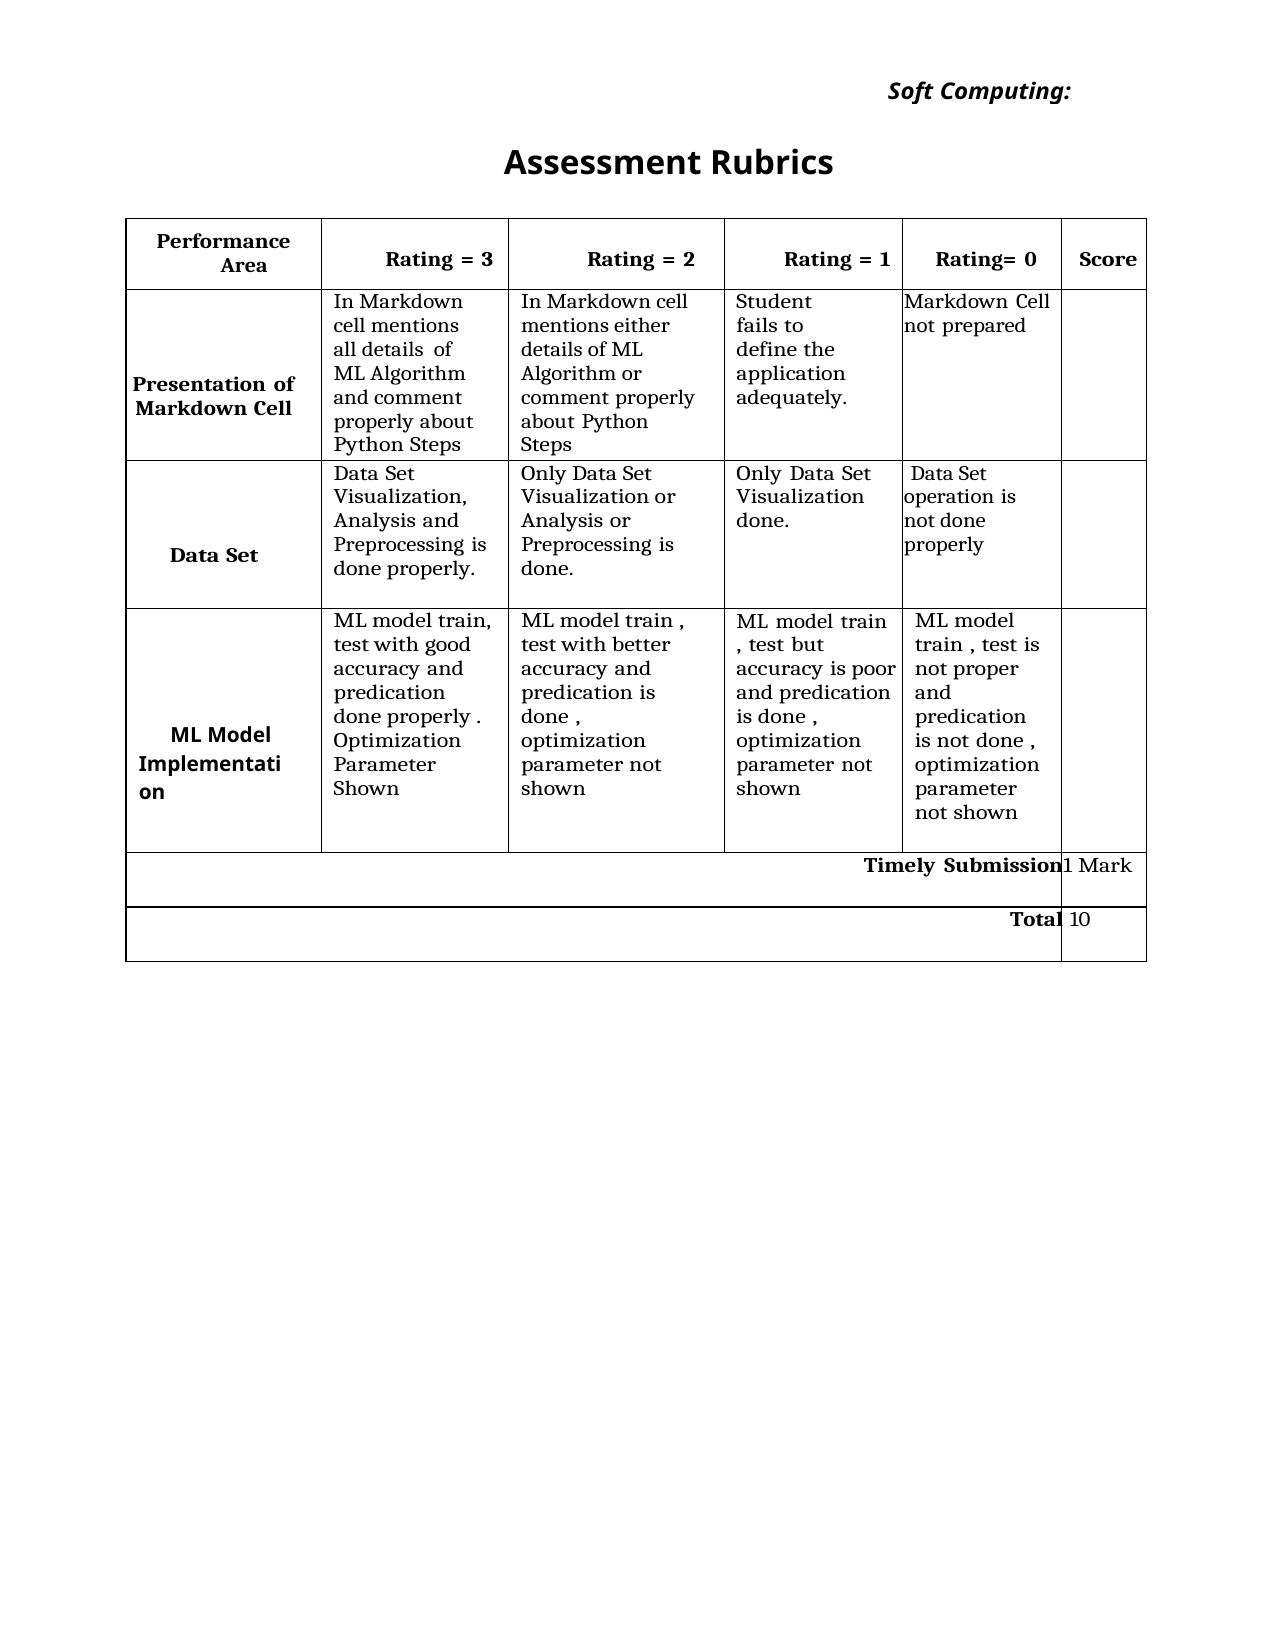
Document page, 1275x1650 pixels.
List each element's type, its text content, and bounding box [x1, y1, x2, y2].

table_cell In Markdown cell mentions all details of ML Algorithm and comment properly about Python Steps [322, 290, 508, 460]
table_cell Student fails to define the application adequately. [725, 290, 902, 460]
table_cell In Markdown cell mentions either details of ML Algorithm or comment properly about Python Steps [509, 290, 724, 460]
text Assessment Rubrics [385, 138, 952, 184]
table_cell ML model train , test but accuracy is poor and predication is done , optimization parameter not shown [725, 609, 902, 852]
table_cell [1062, 461, 1146, 608]
table_cell Data Set operation is not done properly [903, 461, 1061, 608]
table_cell ML model train, test with good accuracy and predication done properly . Optimization Parameter Shown [322, 609, 508, 852]
table_header Rating= 0 [903, 219, 1061, 289]
table_header Rating = 1 [725, 219, 902, 289]
table_header Rating = 2 [509, 219, 724, 289]
table_header Performance Area [127, 219, 321, 289]
table_cell Timely Submission [127, 853, 1061, 906]
table_cell Only Data Set Visualization done. [725, 461, 902, 608]
table_cell ML model train , test is not proper and predication is not done , optimization parameter not shown [903, 609, 1061, 852]
table_cell ML Model Implementation [127, 609, 321, 852]
table_cell [1062, 290, 1146, 460]
table_cell Presentation of Markdown Cell [127, 290, 321, 460]
table_header Rating = 3 [322, 219, 508, 289]
table_header Score [1062, 219, 1146, 289]
table_cell 1 Mark [1062, 853, 1146, 906]
table_cell Data Set [127, 461, 321, 608]
table_cell 10 [1062, 908, 1146, 961]
table_cell Total [127, 908, 1061, 961]
table_cell Data Set Visualization, Analysis and Preprocessing is done properly. [322, 461, 508, 608]
table_cell Only Data Set Visualization or Analysis or Preprocessing is done. [509, 461, 724, 608]
table_cell [1062, 609, 1146, 852]
table_cell ML model train , test with better accuracy and predication is done , optimization parameter not shown [509, 609, 724, 852]
table_cell Markdown Cell not prepared [903, 290, 1061, 460]
